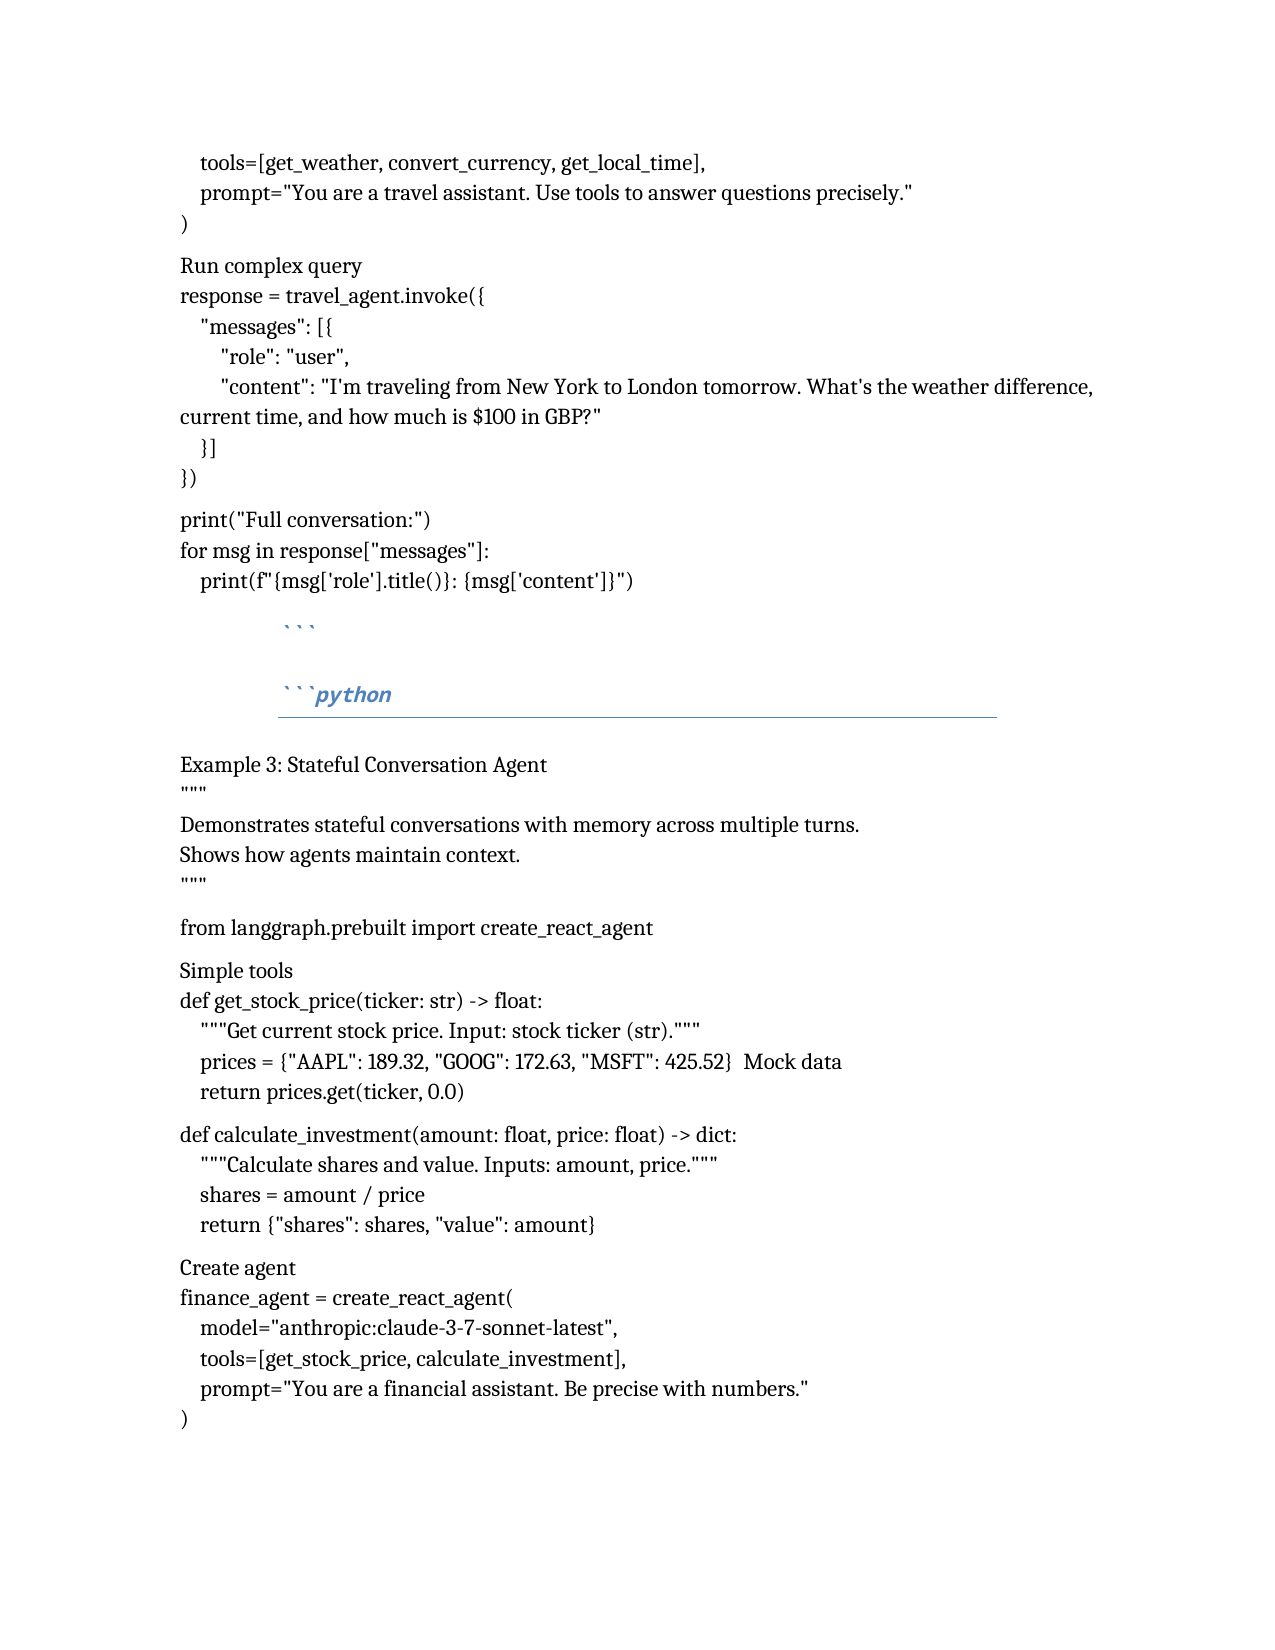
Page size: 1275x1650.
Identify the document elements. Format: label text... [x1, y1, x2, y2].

text Run complex query response = travel_agent.invoke({ "messages": [{ "role": "user", "content": "I'm traveling from New York to London tomorrow. What's the weather difference, current time, and how much is $100 in GBP?" }] }) [180, 253, 1095, 491]
text from langgraph.prebuilt import create_react_agent [180, 915, 1095, 942]
text def calculate_investment(amount: float, price: float) -> dict: """Calculate shares and value. Inputs: amount, price.""" shares = amount / price return {"shares": shares, "value": amount} [180, 1121, 1095, 1238]
text Create agent finance_agent = create_react_agent( model="anthropic:claude-3-7-sonnet-latest", tools=[get_stock_price, calculate_investment], prompt="You are a financial assistant. Be precise with numbers." ) [180, 1255, 1095, 1432]
text ``` [277, 619, 997, 647]
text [180, 150, 1095, 237]
text Simple tools def get_stock_price(ticker: str) -> float: """Get current stock price. Input: stock ticker (str).""" prices = {"AAPL": 189.32, "GOOG": 172.63, "MSFT": 425.52} Mock data return prices.get(ticker, 0.0) [180, 958, 1095, 1105]
text Example 3: Stateful Conversation Agent """ Demonstrates stateful conversations with memory across multiple turns. Shows how agents maintain context. """ [180, 752, 1095, 899]
text print("Full conversation:") for msg in response["messages"]: print(f"{msg['role'].title()}: {msg['content']}") [180, 507, 1095, 594]
text ```python [277, 681, 997, 718]
